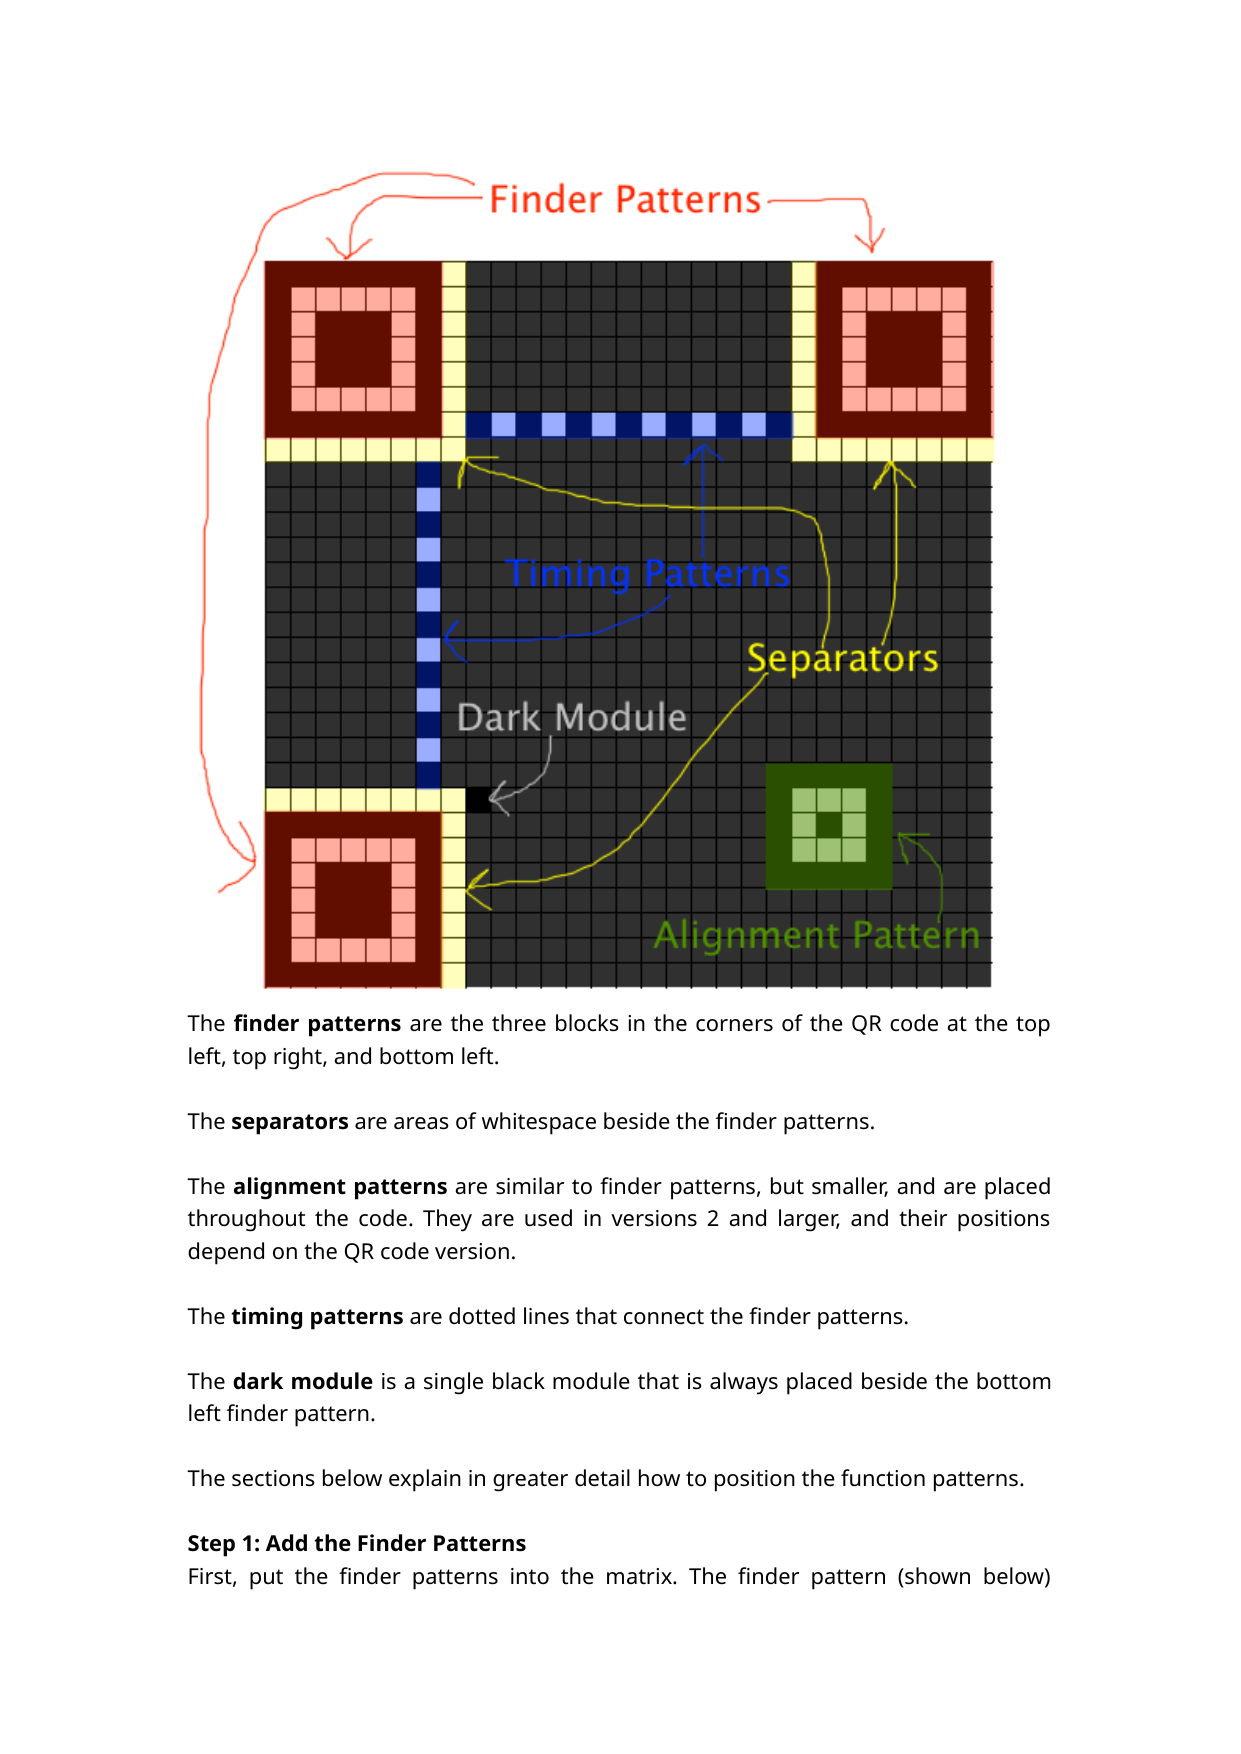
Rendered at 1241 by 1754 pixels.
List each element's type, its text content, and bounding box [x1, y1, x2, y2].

picture [187, 162, 1007, 1003]
text The dark module is a single black module that is always placed beside the bottom left finder pattern. [187, 1364, 1053, 1429]
text The alignment patterns are similar to finder patterns, but smaller, and are placed throughout the code. They are used in versions 2 and larger, and their positions depend on the QR code version. [187, 1169, 1053, 1267]
text The sections below explain in greater detail how to position the function patterns. [187, 1462, 1053, 1494]
text The timing patterns are dotted lines that connect the finder patterns. [187, 1299, 1053, 1332]
text Step 1: Add the Finder Patterns [187, 1527, 1053, 1559]
text The separators are areas of whitespace beside the finder patterns. [187, 1104, 1053, 1137]
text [187, 1559, 1053, 1592]
text The finder patterns are the three blocks in the corners of the QR code at the top left, top right, and bottom left. [187, 1007, 1053, 1072]
